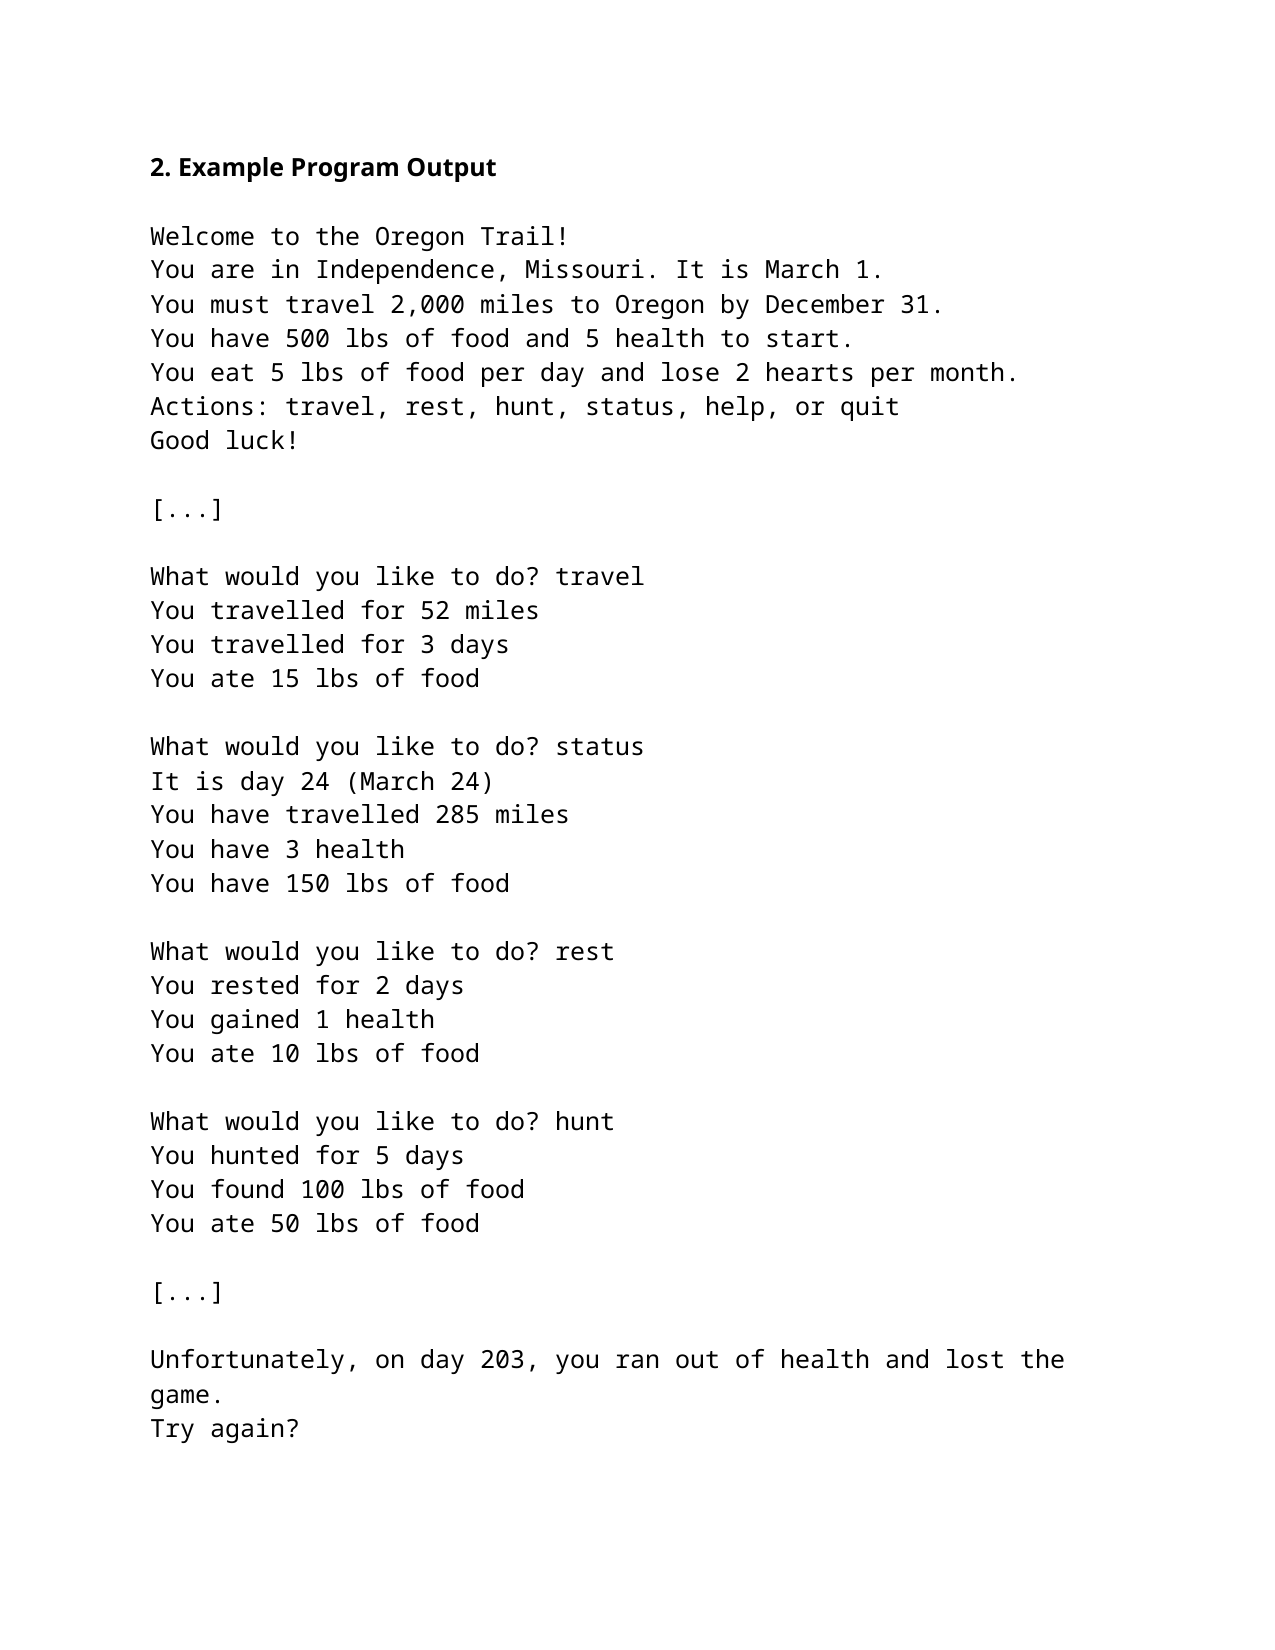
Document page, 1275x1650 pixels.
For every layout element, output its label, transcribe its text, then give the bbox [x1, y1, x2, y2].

text Actions: travel, rest, hunt, status, help, or quit [150, 388, 1125, 422]
text You have 3 health [150, 831, 1125, 865]
text You have 500 lbs of food and 5 health to start. [150, 320, 1125, 354]
text What would you like to do? travel [150, 559, 1125, 593]
text You hunted for 5 days [150, 1138, 1125, 1172]
text You ate 15 lbs of food [150, 661, 1125, 695]
text You eat 5 lbs of food per day and lose 2 hearts per month. [150, 354, 1125, 388]
text It is day 24 (March 24) [150, 763, 1125, 797]
text You ate 10 lbs of food [150, 1036, 1125, 1070]
text Good luck! [150, 422, 1125, 457]
text You travelled for 52 miles [150, 593, 1125, 627]
text [...] [150, 1274, 1125, 1308]
text What would you like to do? hunt [150, 1104, 1125, 1138]
text What would you like to do? status [150, 729, 1125, 763]
text You travelled for 3 days [150, 627, 1125, 661]
text You are in Independence, Missouri. It is March 1. [150, 252, 1125, 286]
subtitle 2. Example Program Output [150, 150, 1125, 184]
text [...] [150, 491, 1125, 525]
text You found 100 lbs of food [150, 1172, 1125, 1206]
text You have 150 lbs of food [150, 865, 1125, 899]
text You must travel 2,000 miles to Oregon by December 31. [150, 286, 1125, 320]
text You rested for 2 days [150, 967, 1125, 1002]
text You have travelled 285 miles [150, 797, 1125, 831]
text Unfortunately, on day 203, you ran out of health and lost the game. [150, 1342, 1125, 1410]
text Welcome to the Oregon Trail! [150, 218, 1125, 252]
text You gained 1 health [150, 1002, 1125, 1036]
text What would you like to do? rest [150, 933, 1125, 967]
text You ate 50 lbs of food [150, 1206, 1125, 1240]
text Try again? [150, 1410, 1125, 1444]
